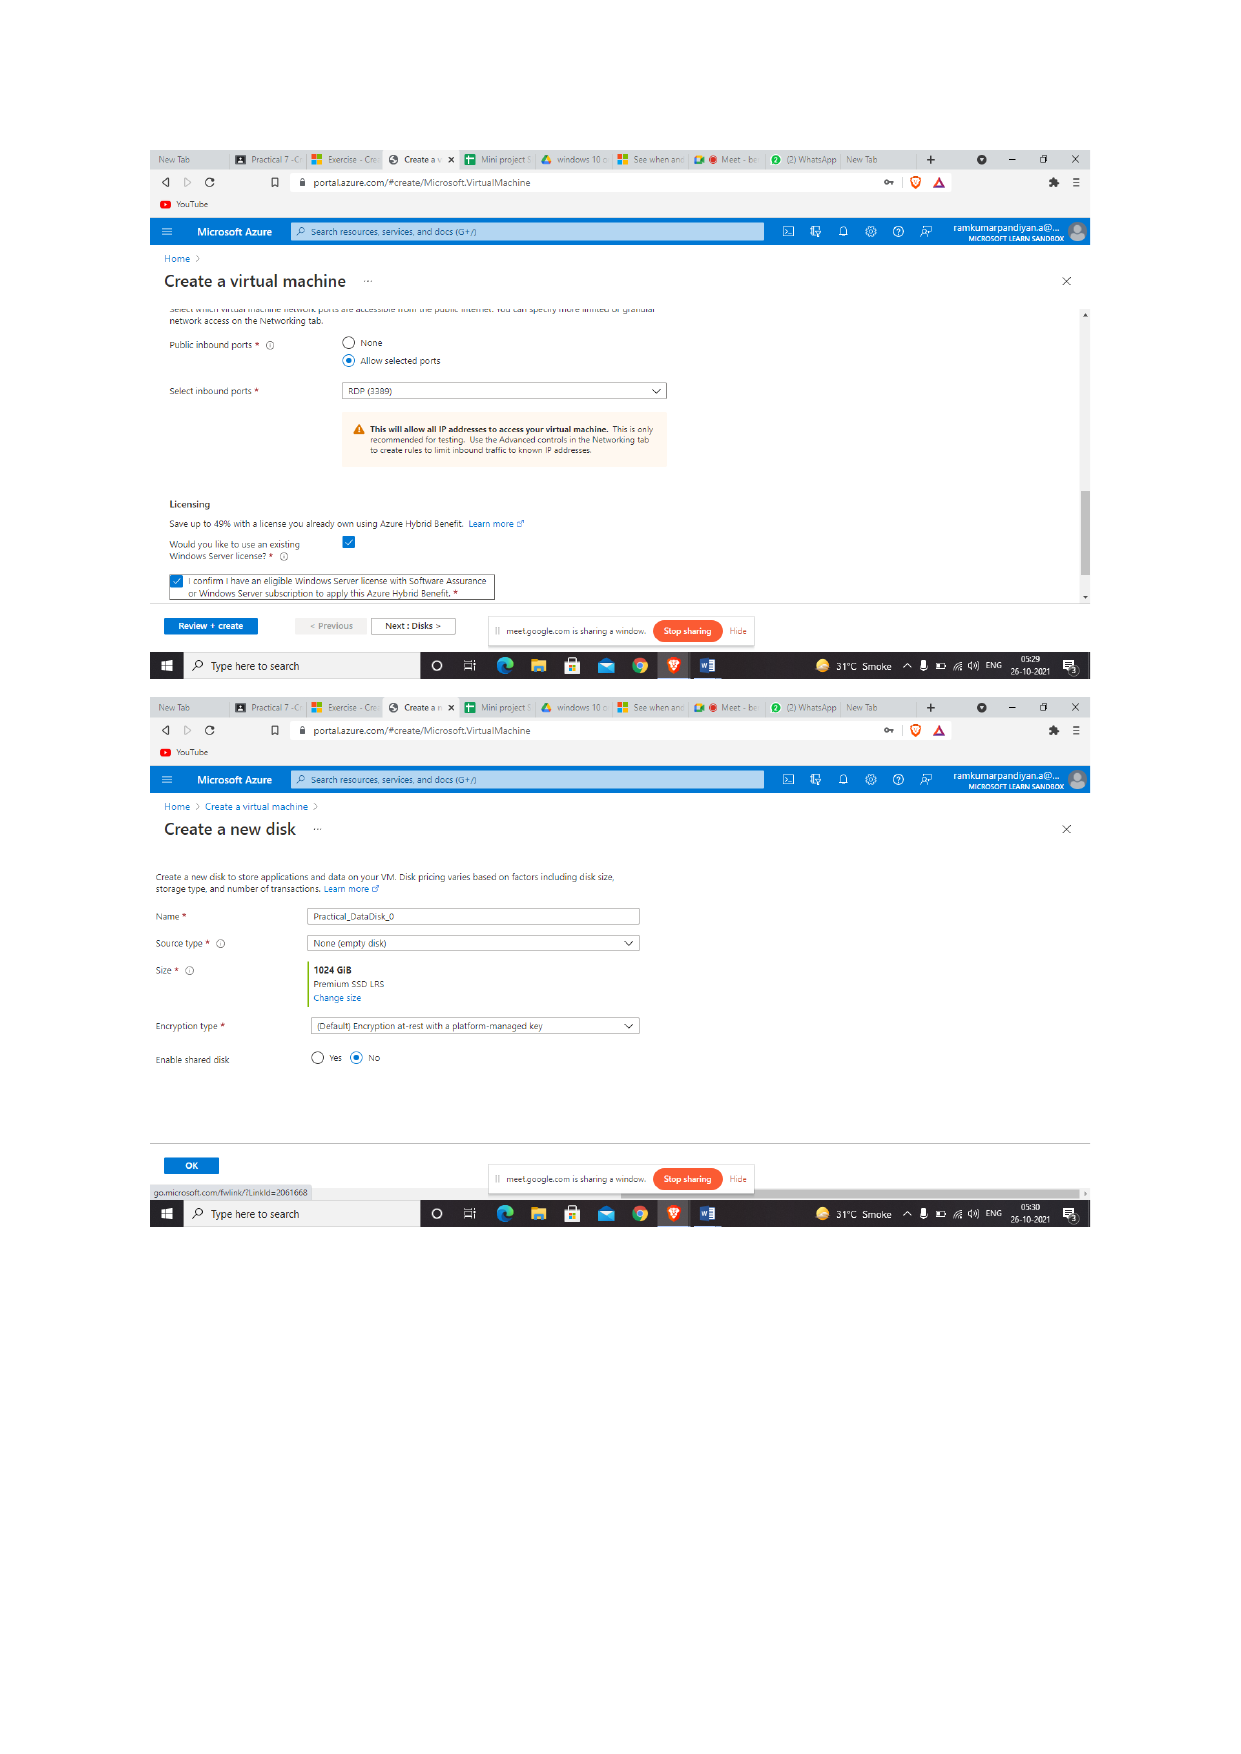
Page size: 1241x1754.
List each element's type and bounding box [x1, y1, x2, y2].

picture [150, 697, 1091, 1227]
picture [150, 150, 1091, 679]
